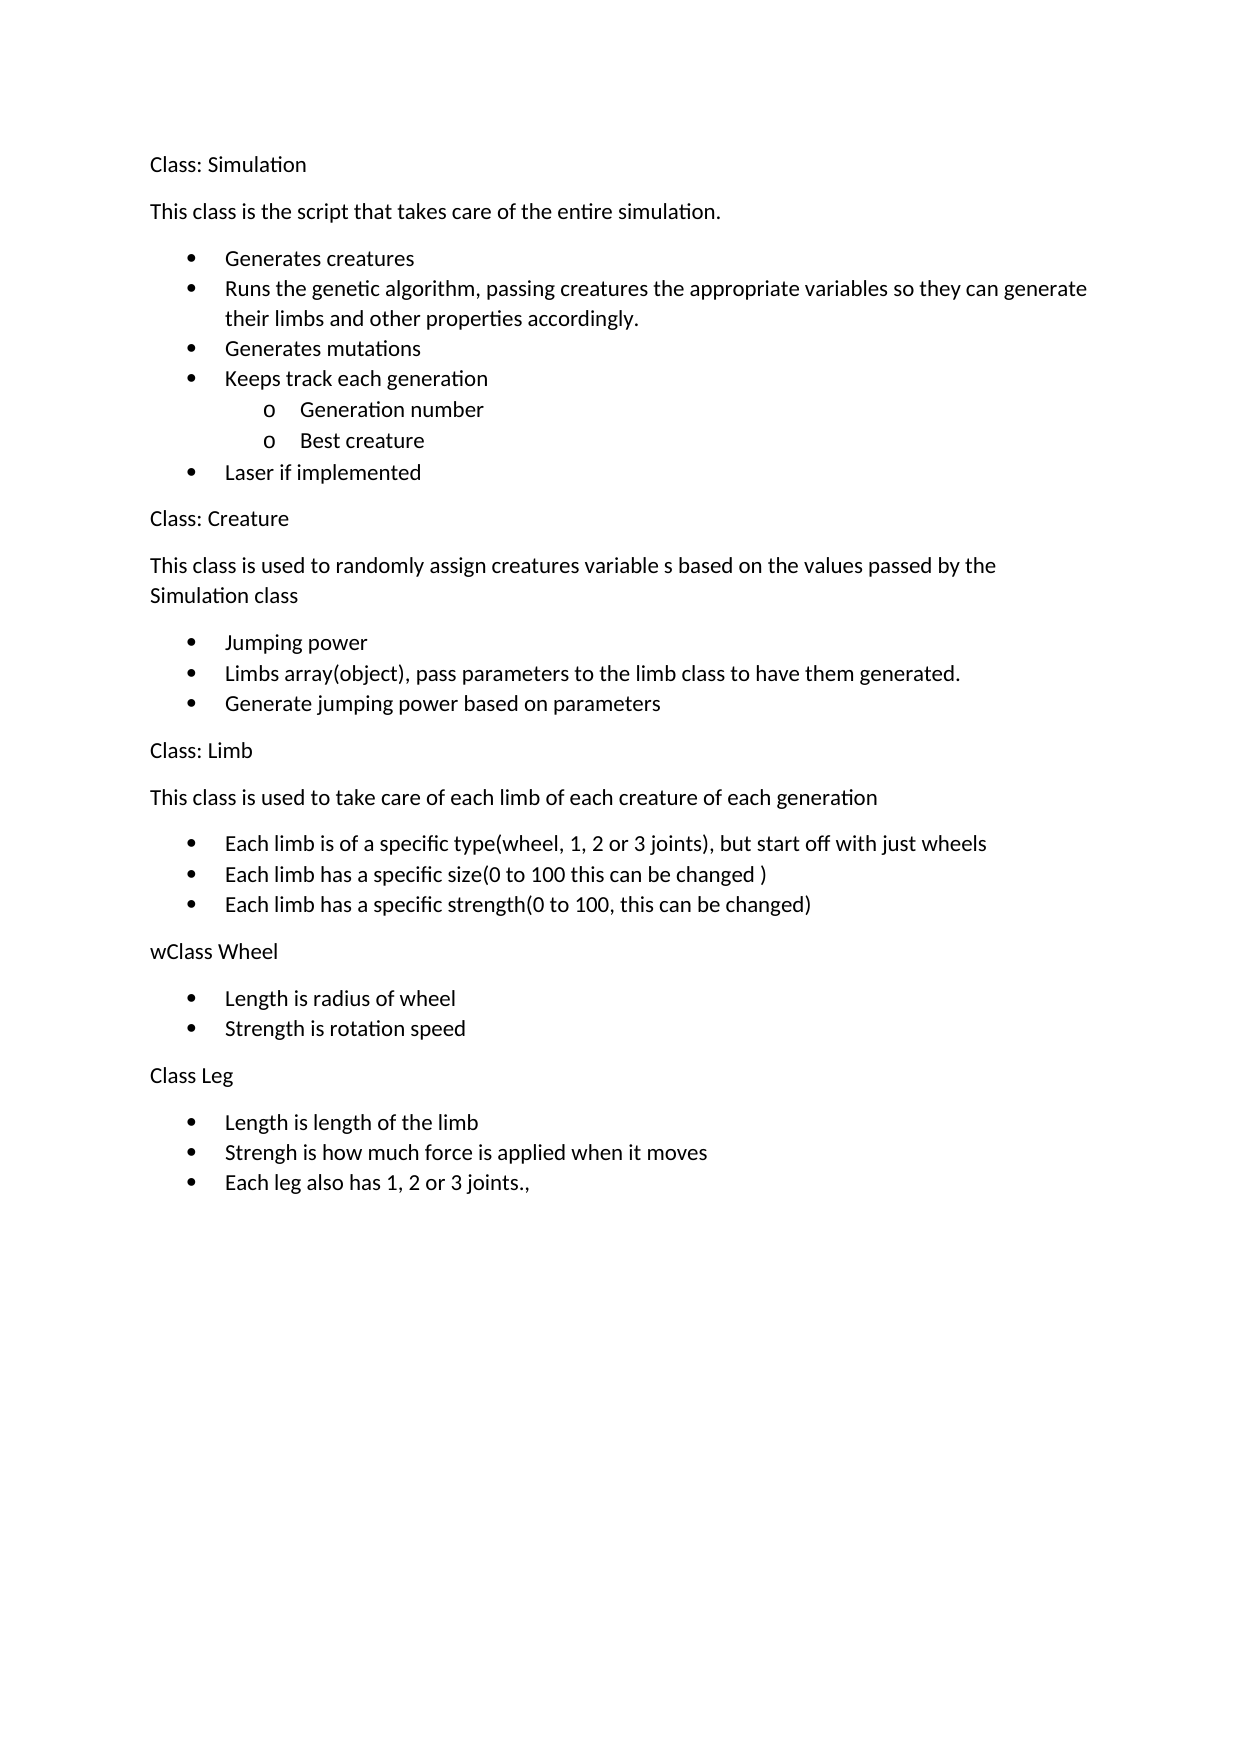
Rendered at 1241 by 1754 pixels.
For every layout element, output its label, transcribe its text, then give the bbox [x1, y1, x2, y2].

text Class: Simulation [150, 150, 1090, 178]
list Each limb has a specific size(0 to 100 this can be changed ) [187, 860, 1090, 888]
text Class: Limb [150, 736, 1090, 764]
list Length is radius of wheel [187, 984, 1090, 1012]
list Each leg also has 1, 2 or 3 joints., [187, 1168, 1090, 1196]
list Keeps track each generation [187, 364, 1090, 393]
text wClass Wheel [150, 937, 1090, 965]
text Class: Creature [150, 504, 1090, 533]
list Runs the genetic algorithm, passing creatures the appropriate variables so they can generate their limbs and other properties accordingly. [187, 274, 1090, 332]
list Strengh is how much force is applied when it moves [187, 1138, 1090, 1166]
list Generation number [262, 395, 1090, 424]
text Class Leg [150, 1061, 1090, 1089]
list Limbs array(object), pass parameters to the limb class to have them generated. [187, 659, 1090, 687]
list Jumping power [187, 628, 1090, 657]
text This class is the script that takes care of the entire simulation. [150, 197, 1090, 225]
list Generate jumping power based on parameters [187, 689, 1090, 717]
text This class is used to take care of each limb of each creature of each generation [150, 783, 1090, 811]
list Generates mutations [187, 334, 1090, 362]
list Generates creatures [187, 244, 1090, 272]
list Strength is rotation speed [187, 1014, 1090, 1042]
list Each limb has a specific strength(0 to 100, this can be changed) [187, 890, 1090, 918]
list Best creature [262, 426, 1090, 455]
list Length is length of the limb [187, 1108, 1090, 1136]
text This class is used to randomly assign creatures variable s based on the values passed by the Simulation class [150, 551, 1090, 610]
list Each limb is of a specific type(wheel, 1, 2 or 3 joints), but start off with just wheels [187, 829, 1090, 858]
list Laser if implemented [187, 458, 1090, 486]
